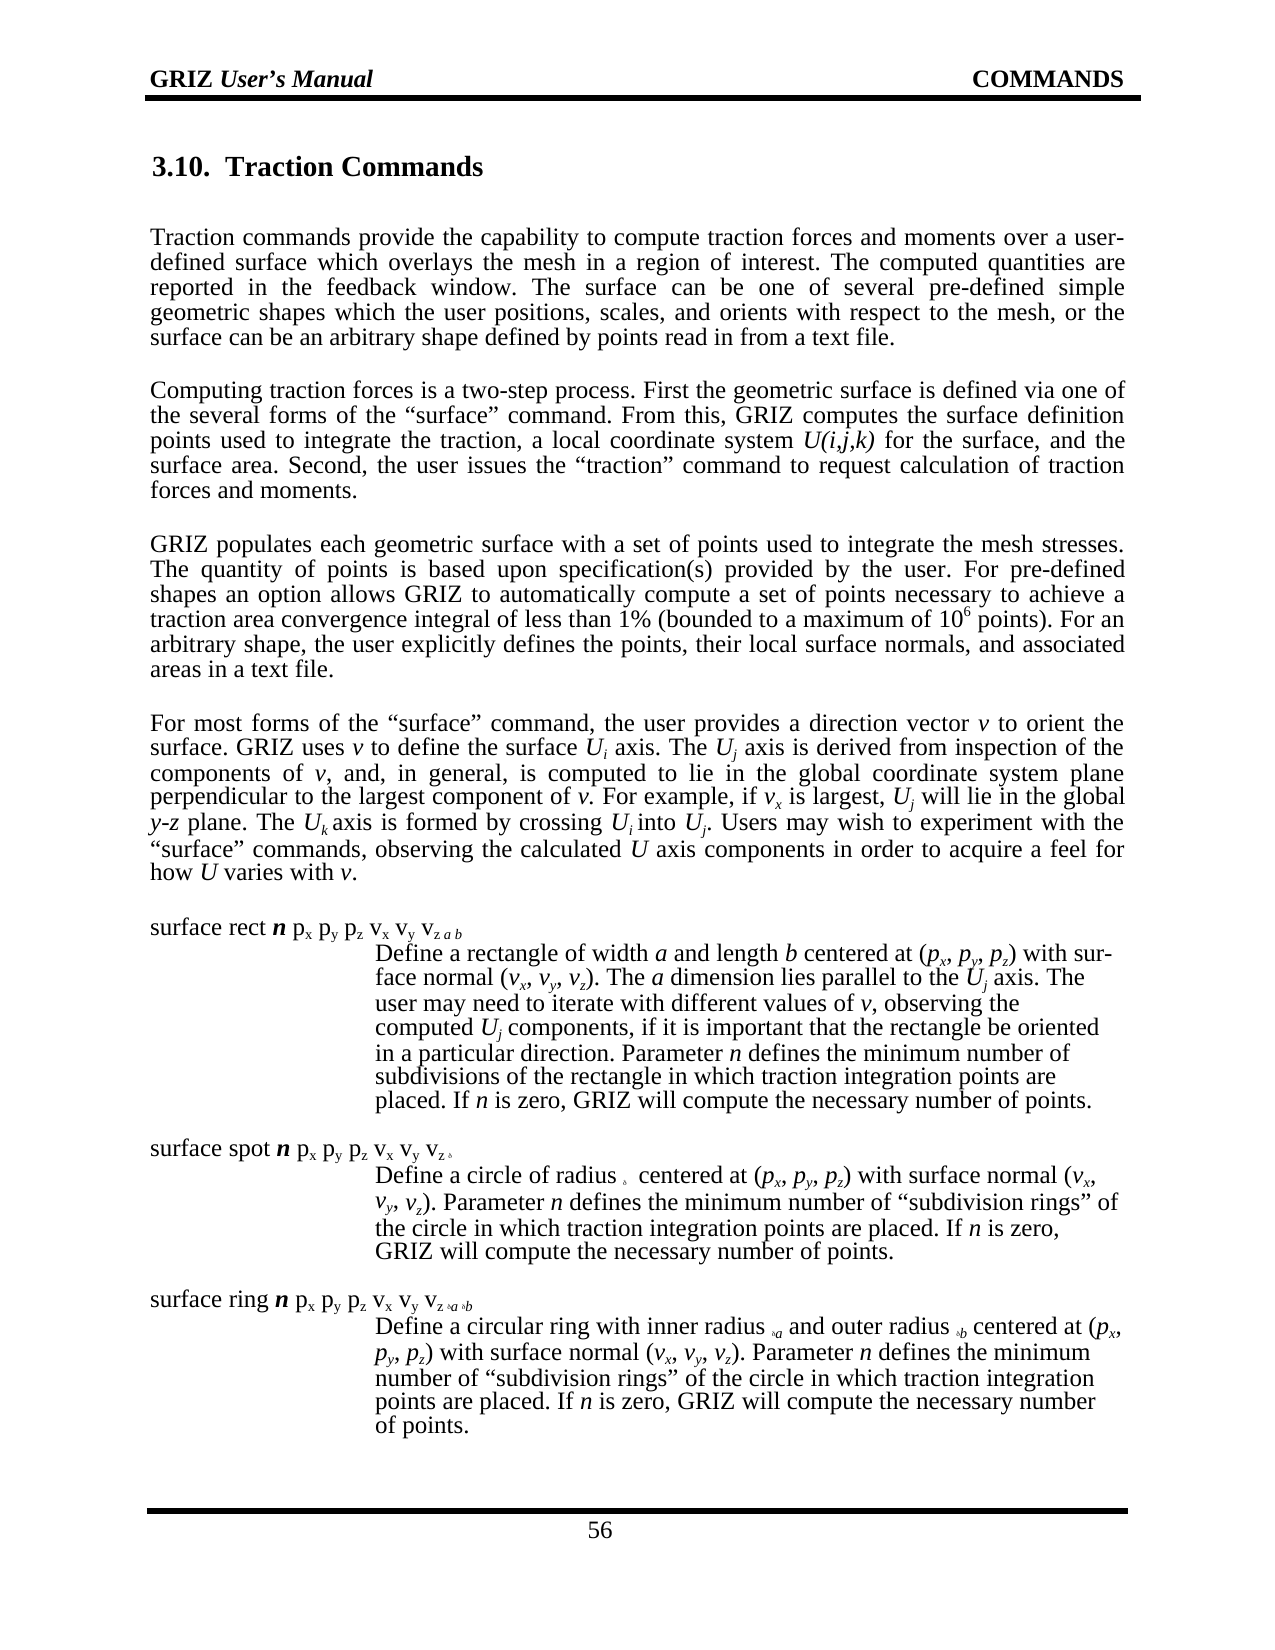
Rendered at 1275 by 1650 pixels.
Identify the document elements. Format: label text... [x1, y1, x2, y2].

text surface spot n px py pz vx vy vz  [150, 1136, 1154, 1164]
text Define a circular ring with inner radius a and outer radius b centered at (px, py, pz) with surface normal (vx, vy, vz). Parameter n defines the minimum number of “subdivision rings” of the circle in which traction integration points are placed. If n is zero, GRIZ will compute the necessary number of points. [375, 1316, 1122, 1439]
text surface ring n px py pz vx vy vz a b [150, 1287, 1154, 1315]
text Computing traction forces is a two-step process. First the geometric surface is defined via one of the several forms of the “surface” command. From this, GRIZ computes the surface definition points used to integrate the traction, a local coordinate system U(i,j,k) for the surface, and the surface area. Second, the user issues the “traction” command to request calculation of traction forces and moments. [150, 379, 1125, 504]
text Define a rectangle of width a and length b centered at (px, py, pz) with sur- face normal (vx, vy, vz). The a dimension lies parallel to the Uj axis. The user may need to iterate with different values of v, observing the computed Uj components, if it is important that the rectangle be oriented in a particular direction. Parameter n defines the minimum number of subdivisions of the rectangle in which traction integration points are placed. If n is zero, GRIZ will compute the necessary number of points. [375, 941, 1122, 1114]
text Define a circle of radius centered at (px, py, pz) with surface normal (vx, vy, vz). Parameter n defines the minimum number of “subdivision rings” of the circle in which traction integration points are placed. If n is zero, GRIZ will compute the necessary number of points. [375, 1165, 1122, 1265]
subtitle Traction Commands [152, 149, 1154, 182]
text surface rect n px py pz vx vy vz a b [150, 912, 1154, 941]
text For most forms of the “surface” command, the user provides a direction vector v to orient the surface. GRIZ uses v to define the surface Ui axis. The Uj axis is derived from inspection of the components of v, and, in general, is computed to lie in the global coordinate system plane perpendicular to the largest component of v. For example, if vx is largest, Uj will lie in the global y-z plane. The Uk axis is formed by crossing Ui into Uj. Users may wish to experiment with the “surface” commands, observing the calculated U axis components in order to acquire a feel for how U varies with v. [150, 713, 1125, 886]
text Traction commands provide the capability to compute traction forces and moments over a user- defined surface which overlays the mesh in a region of interest. The computed quantities are reported in the feedback window. The surface can be one of several pre-defined simple geometric shapes which the user positions, scales, and orients with respect to the mesh, or the surface can be an arbitrary shape defined by points read in from a text file. [150, 225, 1125, 350]
picture [134, 64, 1141, 113]
text GRIZ populates each geometric surface with a set of points used to integrate the mesh stresses. The quantity of points is based upon specification(s) provided by the user. For pre-defined shapes an option allows GRIZ to automatically compute a set of points necessary to achieve a traction area convergence integral of less than 1% (bounded to a maximum of 106 points). For an arbitrary shape, the user explicitly defines the points, their local surface normals, and associated areas in a text file. [150, 533, 1125, 683]
